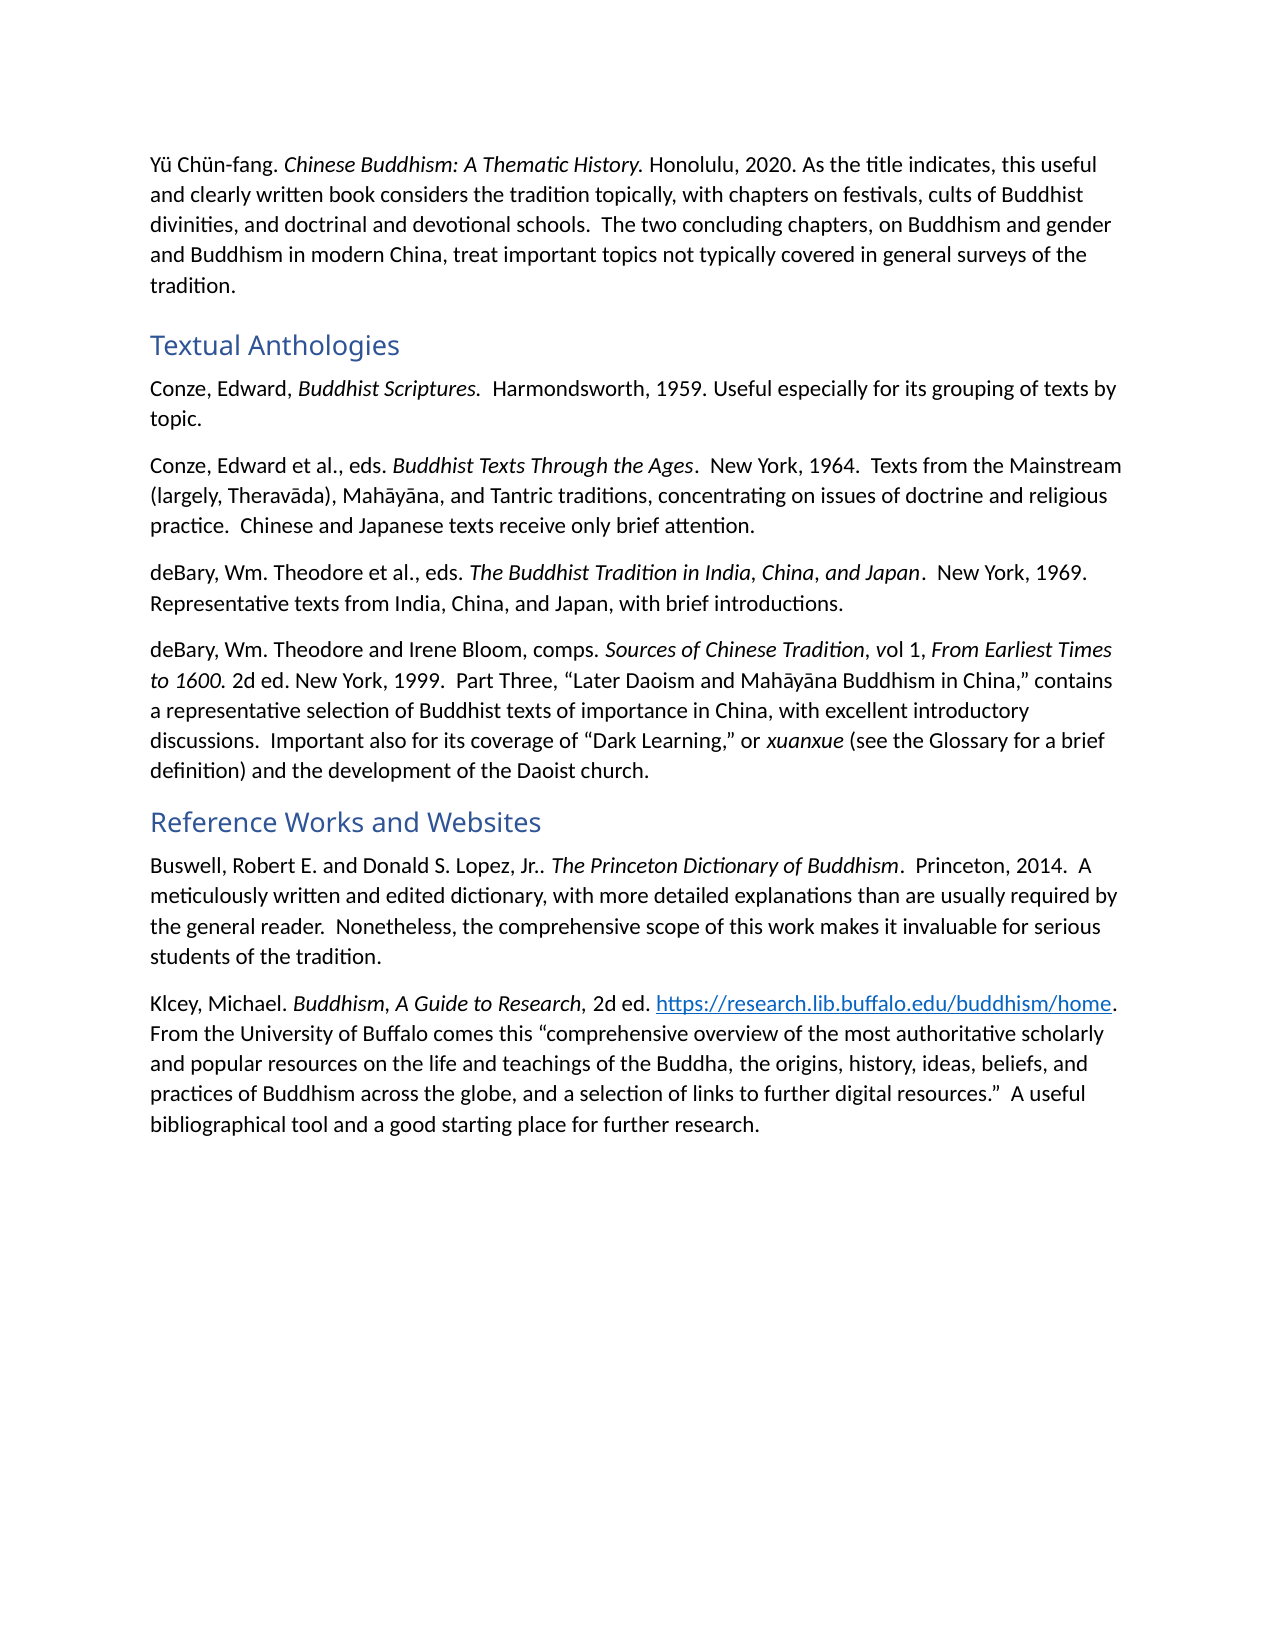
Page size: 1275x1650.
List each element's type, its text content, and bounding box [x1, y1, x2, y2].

subtitle Reference Works and Websites [150, 803, 1125, 840]
text Yü Chün-fang. Chinese Buddhism: A Thematic History. Honolulu, 2020. As the title indicates, this useful and clearly written book considers the tradition topically, with chapters on festivals, cults of Buddhist divinities, and doctrinal and devotional schools. The two concluding chapters, on Buddhism and gender and Buddhism in modern China, treat important topics not typically covered in general surveys of the tradition. [150, 150, 1125, 299]
text Klcey, Michael. Buddhism, A Guide to Research, 2d ed. https://research.lib.buffalo.edu/buddhism/home. From the University of Buffalo comes this “comprehensive overview of the most authoritative scholarly and popular resources on the life and teachings of the Buddha, the origins, history, ideas, beliefs, and practices of Buddhism across the globe, and a selection of links to further digital resources.” A useful bibliographical tool and a good starting place for further research. [150, 989, 1125, 1138]
text Conze, Edward et al., eds. Buddhist Texts Through the Ages. New York, 1964. Texts from the Mainstream (largely, Theravāda), Mahāyāna, and Tantric traditions, concentrating on issues of doctrine and religious practice. Chinese and Japanese texts receive only brief attention. [150, 451, 1125, 540]
text deBary, Wm. Theodore and Irene Bloom, comps. Sources of Chinese Tradition, vol 1, From Earliest Times to 1600. 2d ed. New York, 1999. Part Three, “Later Daoism and Mahāyāna Buddhism in China,” contains a representative selection of Buddhist texts of importance in China, with excellent introductory discussions. Important also for its coverage of “Dark Learning,” or xuanxue (see the Glossary for a brief definition) and the development of the Daoist church. [150, 636, 1125, 784]
subtitle Textual Anthologies [150, 326, 1125, 363]
text Conze, Edward, Buddhist Scriptures. Harmondsworth, 1959. Useful especially for its grouping of texts by topic. [150, 374, 1125, 432]
text Buswell, Robert E. and Donald S. Lopez, Jr.. The Princeton Dictionary of Buddhism. Princeton, 2014. A meticulously written and edited dictionary, with more detailed explanations than are usually required by the general reader. Nonetheless, the comprehensive scope of this work makes it invaluable for serious students of the tradition. [150, 851, 1125, 970]
text deBary, Wm. Theodore et al., eds. The Buddhist Tradition in India, China, and Japan. New York, 1969. Representative texts from India, China, and Japan, with brief introductions. [150, 558, 1125, 617]
